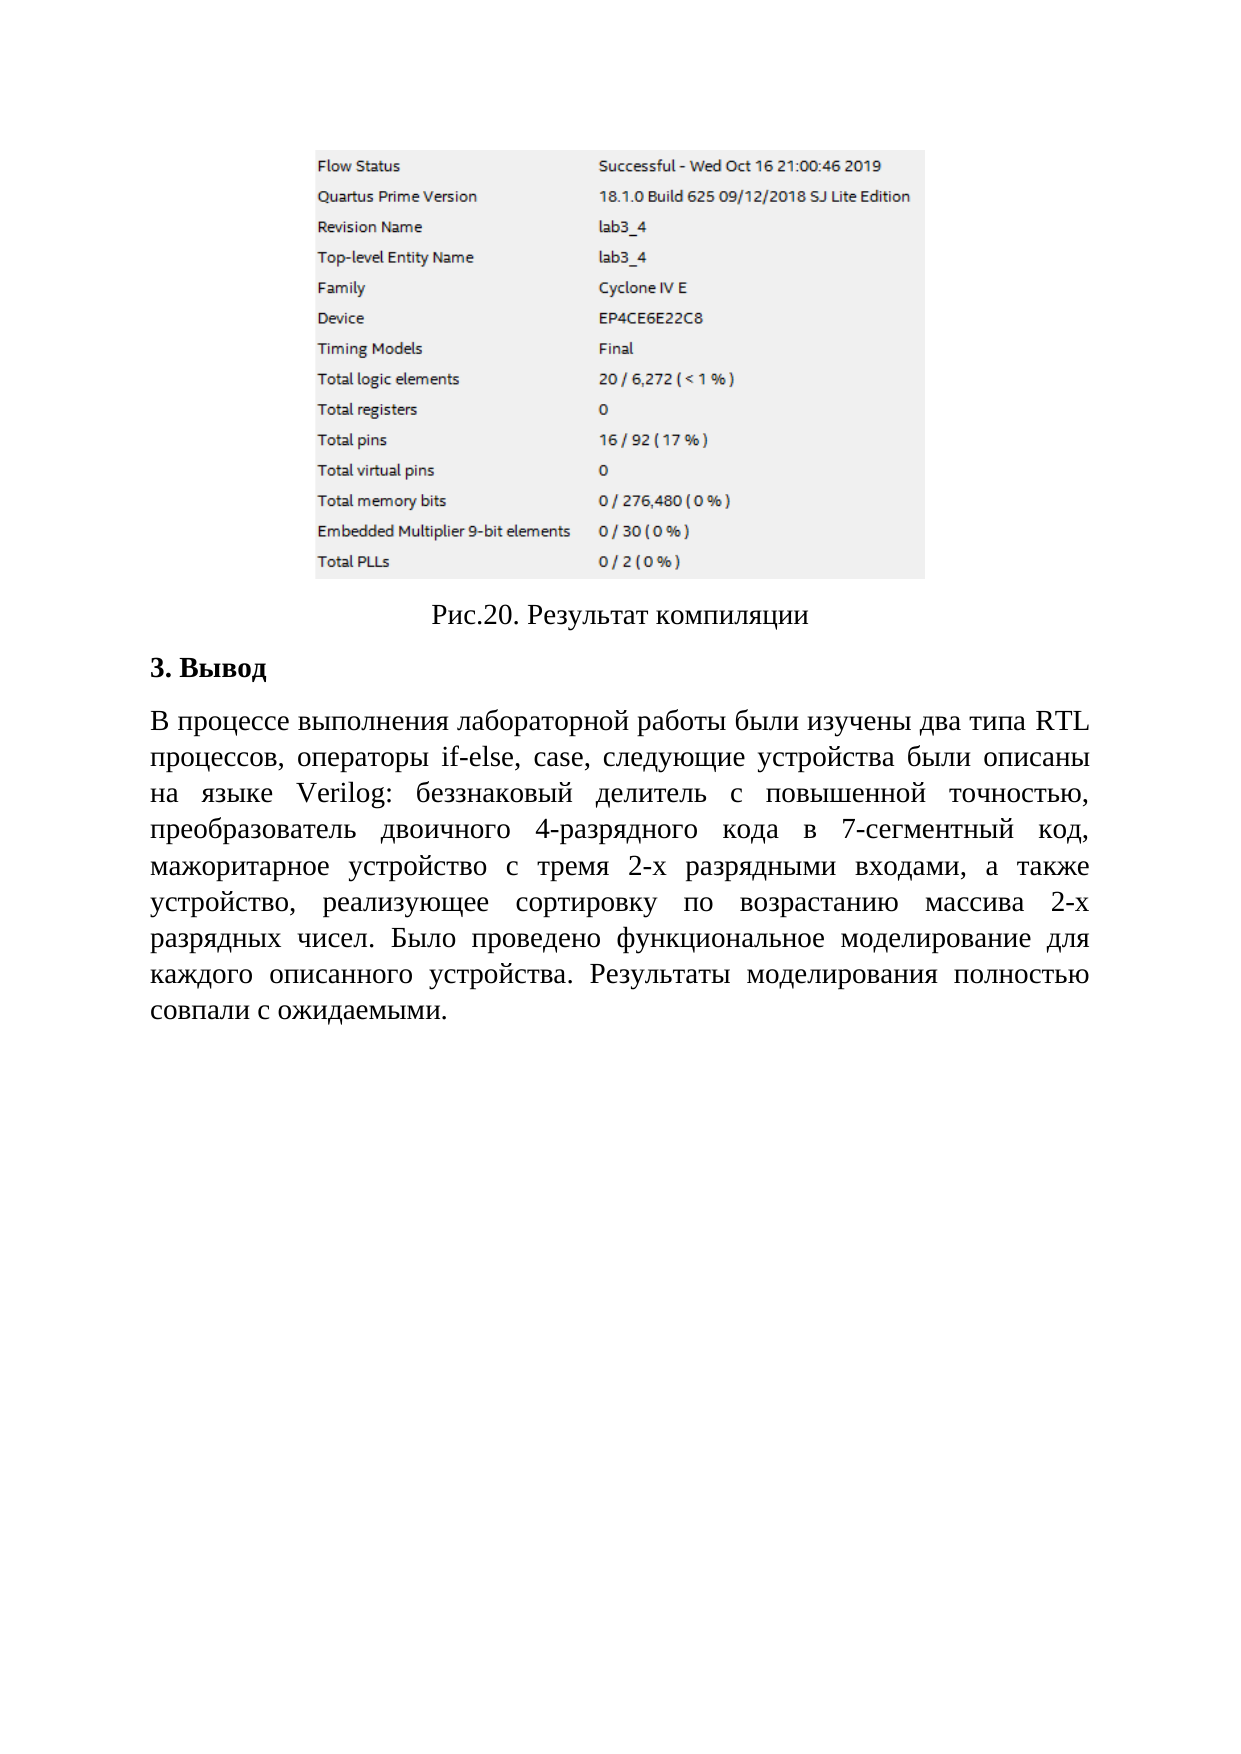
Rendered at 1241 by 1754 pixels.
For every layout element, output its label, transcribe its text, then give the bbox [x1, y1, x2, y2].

text Рис.20. Результат компиляции [150, 597, 1090, 631]
picture [315, 150, 925, 579]
text В процессе выполнения лабораторной работы были изучены два типа RTL процессов, операторы if-else, case, следующие устройства были описаны на языке Verilog: беззнаковый делитель с повышенной точностью, преобразователь двоичного 4-разрядного кода в 7-сегментный код, мажоритарное устройство с тремя 2-х разрядными входами, а также устройство, реализующее сортировку по возрастанию массива 2-х разрядных чисел. Было проведено функциональное моделирование для каждого описанного устройства. Результаты моделирования полностью совпали с ожидаемыми. [150, 703, 1090, 1026]
text 3. Вывод [150, 650, 1090, 684]
